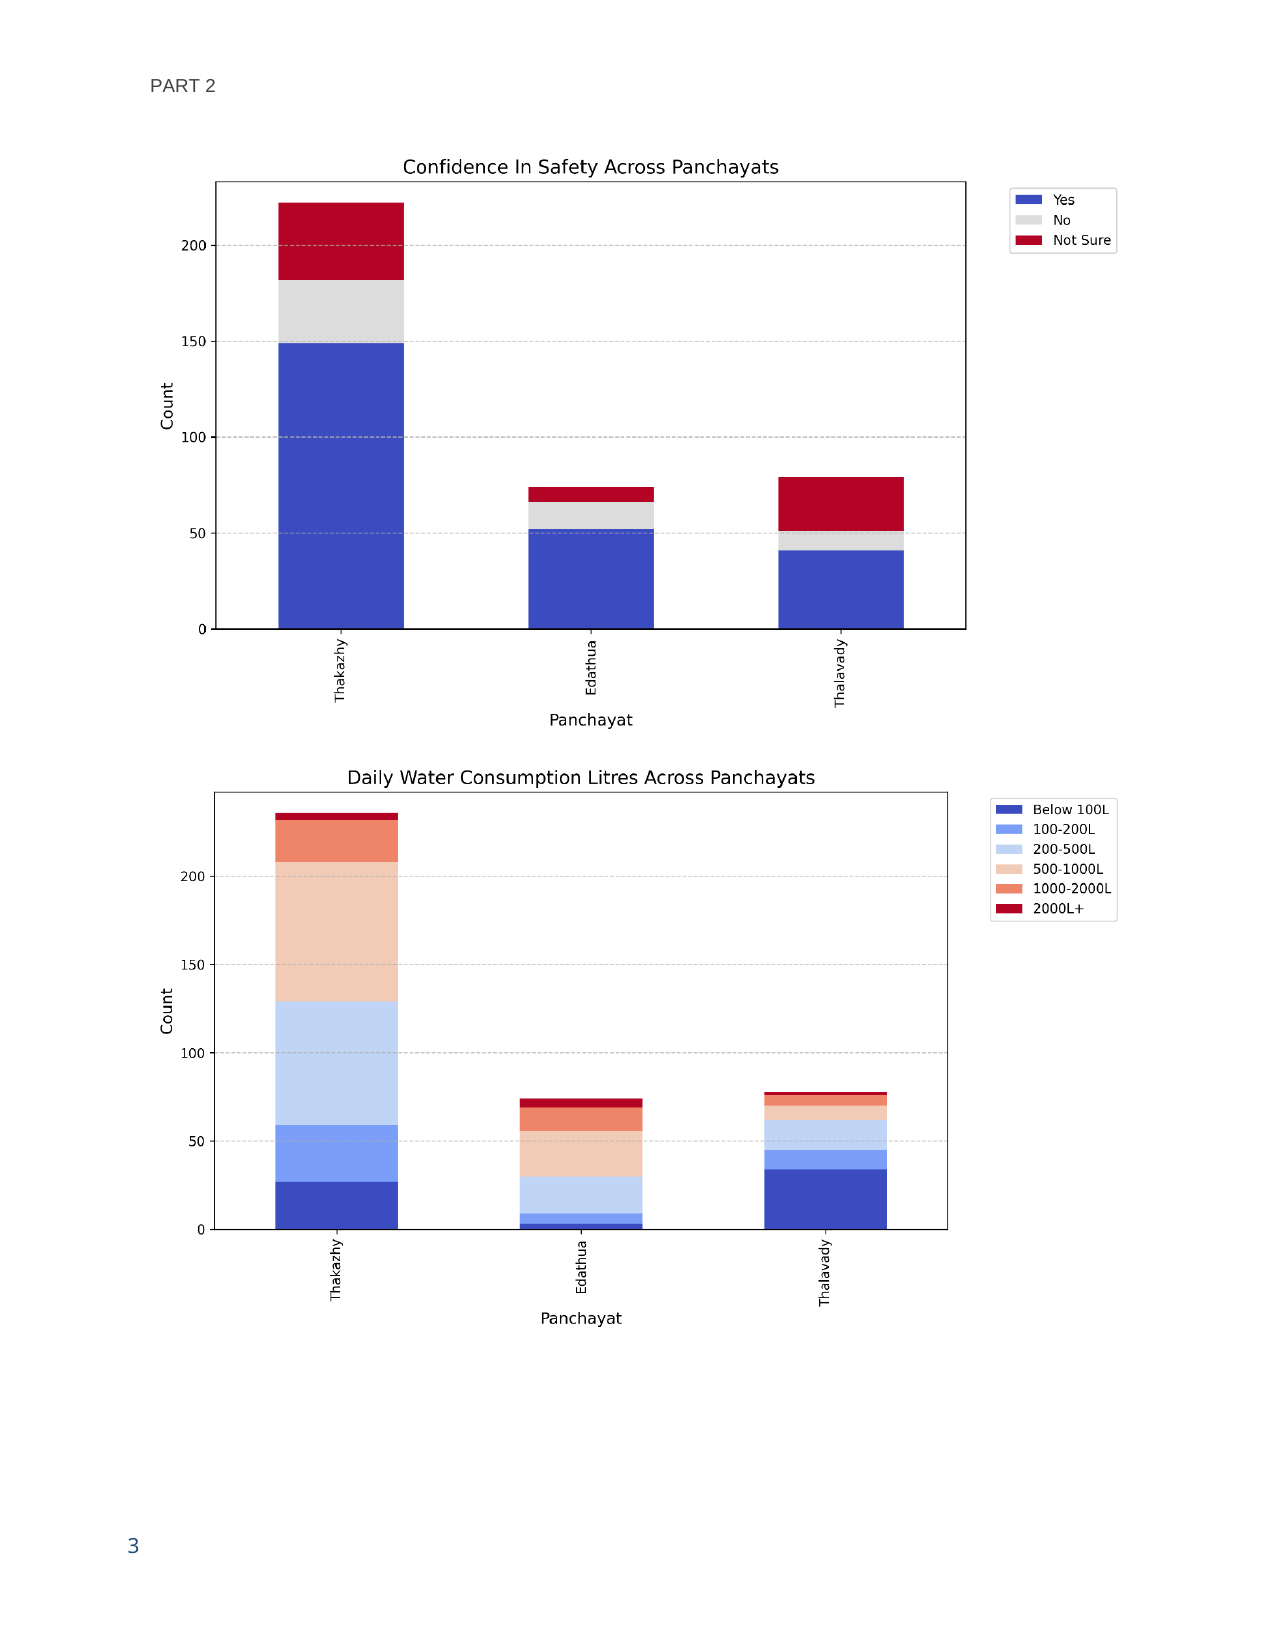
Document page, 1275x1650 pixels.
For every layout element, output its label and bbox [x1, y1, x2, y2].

picture [150, 150, 1125, 738]
picture [150, 760, 1125, 1336]
